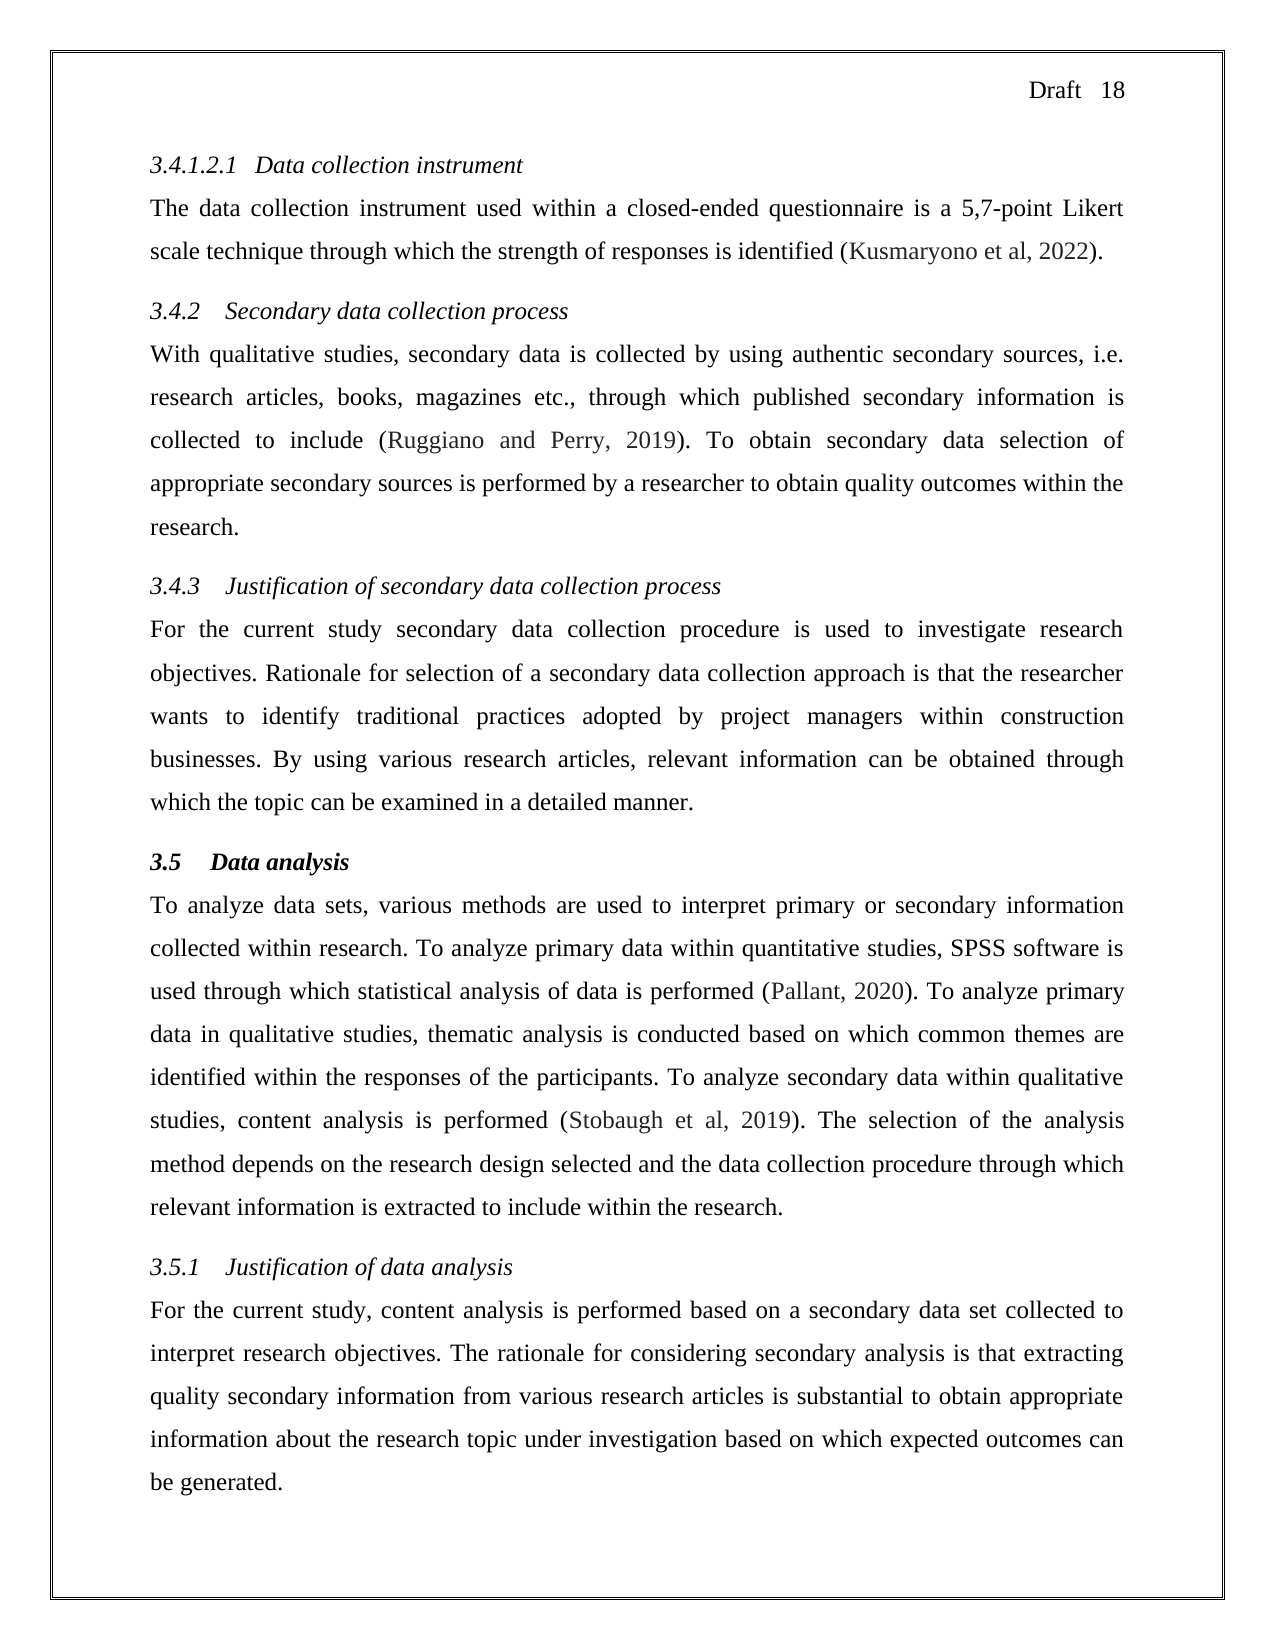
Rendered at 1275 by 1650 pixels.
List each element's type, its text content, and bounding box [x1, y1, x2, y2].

subtitle Secondary data collection process [150, 296, 1125, 325]
subtitle Data collection instrument [150, 150, 1125, 179]
text For the current study secondary data collection procedure is used to investigate research objectives. Rationale for selection of a secondary data collection approach is that the researcher wants to identify traditional practices adopted by project managers within construction businesses. By using various research articles, relevant information can be obtained through which the topic can be examined in a detailed manner. [150, 614, 1125, 816]
text To analyze data sets, various methods are used to interpret primary or secondary information collected within research. To analyze primary data within quantitative studies, SPSS software is used through which statistical analysis of data is performed (Pallant, 2020). To analyze primary data in qualitative studies, thematic analysis is conducted based on which common themes are identified within the responses of the participants. To analyze secondary data within qualitative studies, content analysis is performed (Stobaugh et al, 2019). The selection of the analysis method depends on the research design selected and the data collection procedure through which relevant information is extracted to include within the research. [150, 890, 1125, 1221]
subtitle Justification of data analysis [150, 1252, 1125, 1280]
text With qualitative studies, secondary data is collected by using authentic secondary sources, i.e. research articles, books, magazines etc., through which published secondary information is collected to include (Ruggiano and Perry, 2019). To obtain secondary data selection of appropriate secondary sources is performed by a researcher to obtain quality outcomes within the research. [150, 339, 1125, 540]
text For the current study, content analysis is performed based on a secondary data set collected to interpret research objectives. The rationale for considering secondary analysis is that extracting quality secondary information from various research articles is substantial to obtain appropriate information about the research topic under investigation based on which expected outcomes can be generated. [150, 1295, 1125, 1496]
subtitle Data analysis [150, 847, 1125, 876]
text The data collection instrument used within a closed-ended questionnaire is a 5,7-point Likert scale technique through which the strength of responses is identified (Kusmaryono et al, 2022). [150, 193, 1125, 265]
subtitle Justification of secondary data collection process [150, 571, 1125, 600]
